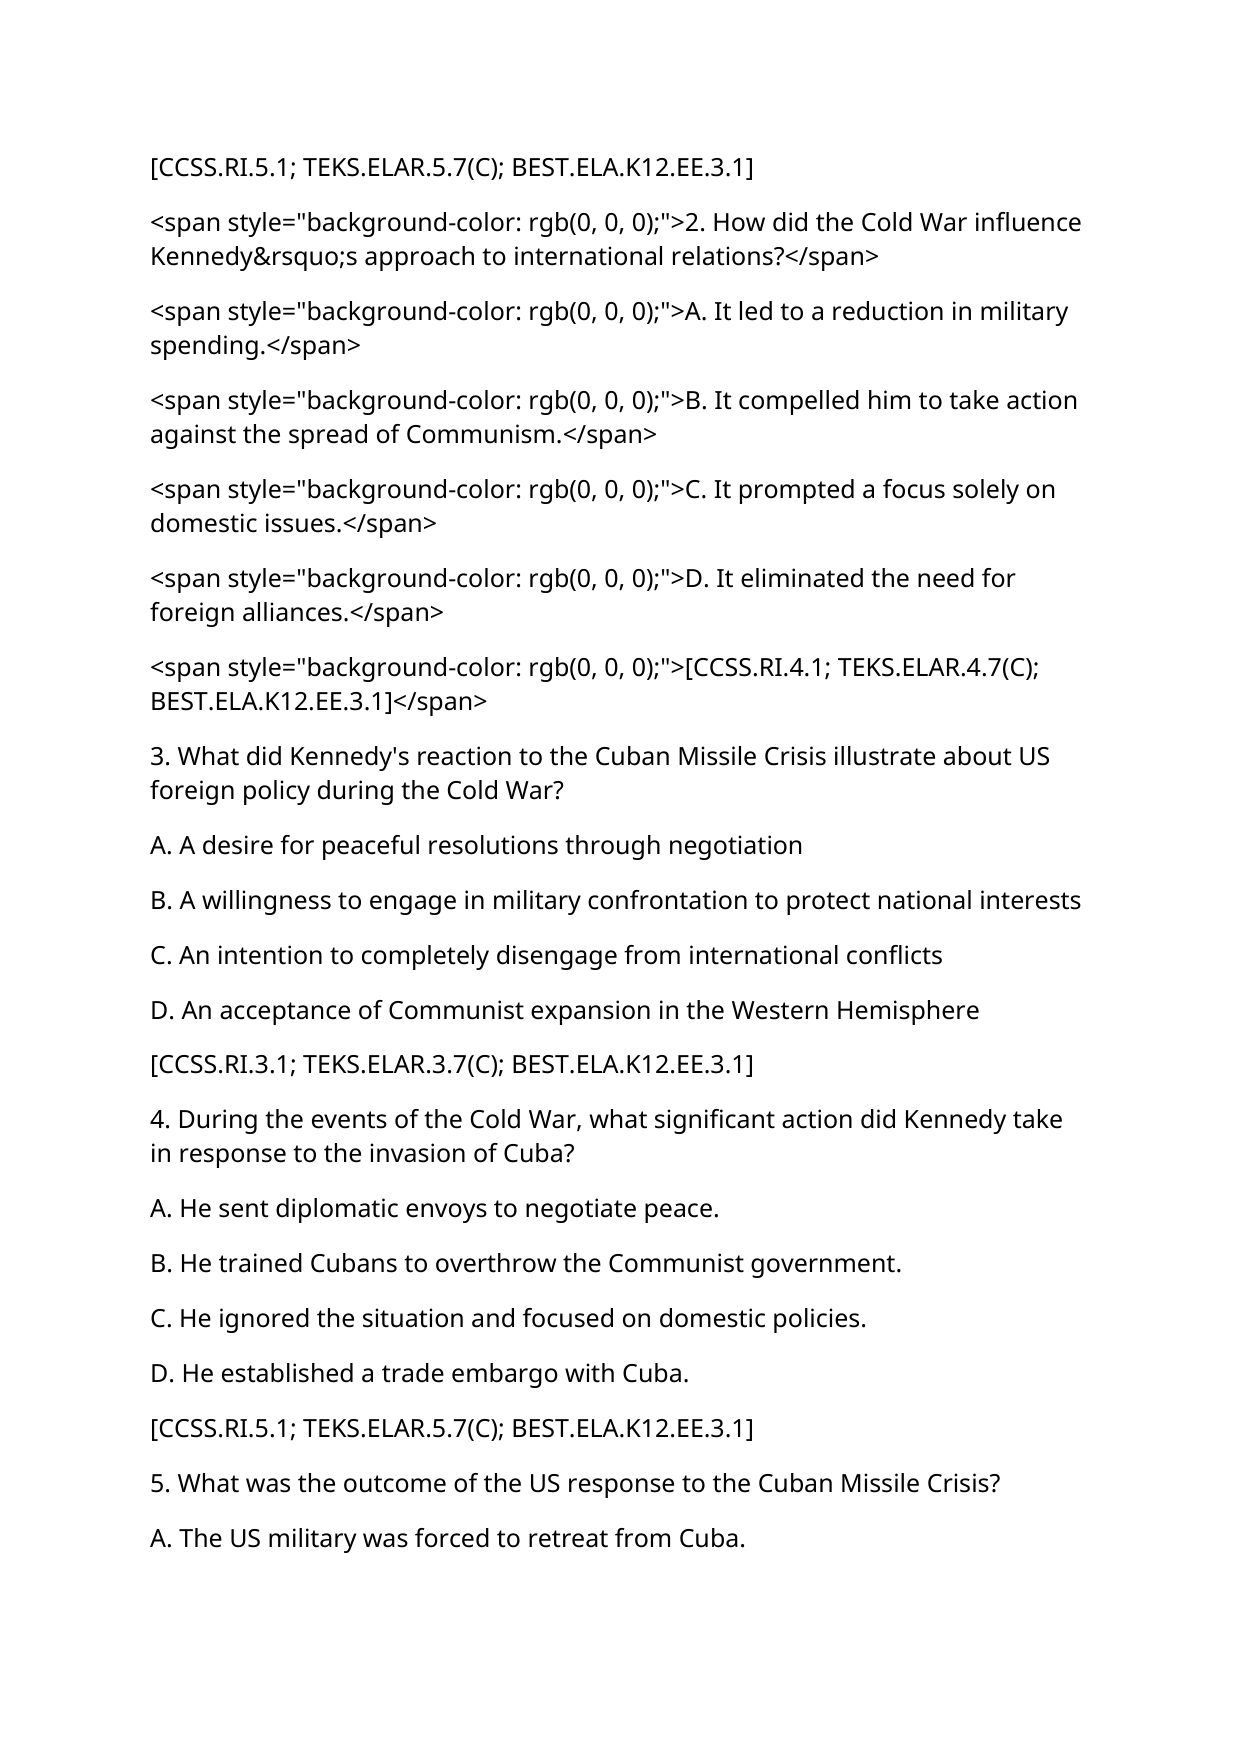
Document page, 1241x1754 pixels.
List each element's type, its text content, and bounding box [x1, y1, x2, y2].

text [CCSS.RI.3.1; TEKS.ELAR.3.7(C); BEST.ELA.K12.EE.3.1] [150, 1047, 1090, 1081]
text D. He established a trade embargo with Cuba. [150, 1356, 1090, 1390]
text <span style="background-color: rgb(0, 0, 0);">2. How did the Cold War influence Kennedy&rsquo;s approach to international relations?</span> [150, 205, 1090, 273]
text <span style="background-color: rgb(0, 0, 0);">D. It eliminated the need for foreign alliances.</span> [150, 561, 1090, 629]
text 5. What was the outcome of the US response to the Cuban Missile Crisis? [150, 1466, 1090, 1499]
text <span style="background-color: rgb(0, 0, 0);">C. It prompted a focus solely on domestic issues.</span> [150, 472, 1090, 540]
text B. He trained Cubans to overthrow the Communist government. [150, 1246, 1090, 1280]
text <span style="background-color: rgb(0, 0, 0);">A. It led to a reduction in military spending.</span> [150, 294, 1090, 362]
text [CCSS.RI.5.1; TEKS.ELAR.5.7(C); BEST.ELA.K12.EE.3.1] [150, 150, 1090, 184]
text A. He sent diplomatic envoys to negotiate peace. [150, 1191, 1090, 1225]
text <span style="background-color: rgb(0, 0, 0);">[CCSS.RI.4.1; TEKS.ELAR.4.7(C); BEST.ELA.K12.EE.3.1]</span> [150, 650, 1090, 718]
text 4. During the events of the Cold War, what significant action did Kennedy take in response to the invasion of Cuba? [150, 1102, 1090, 1170]
text C. An intention to completely disengage from international conflicts [150, 937, 1090, 971]
text C. He ignored the situation and focused on domestic policies. [150, 1301, 1090, 1335]
text [CCSS.RI.5.1; TEKS.ELAR.5.7(C); BEST.ELA.K12.EE.3.1] [150, 1411, 1090, 1445]
text B. A willingness to engage in military confrontation to protect national interests [150, 882, 1090, 917]
text A. A desire for peaceful resolutions through negotiation [150, 828, 1090, 862]
text <span style="background-color: rgb(0, 0, 0);">B. It compelled him to take action against the spread of Communism.</span> [150, 383, 1090, 451]
text A. The US military was forced to retreat from Cuba. [150, 1520, 1090, 1554]
text 3. What did Kennedy's reaction to the Cuban Missile Crisis illustrate about US foreign policy during the Cold War? [150, 739, 1090, 807]
text D. An acceptance of Communist expansion in the Western Hemisphere [150, 992, 1090, 1026]
